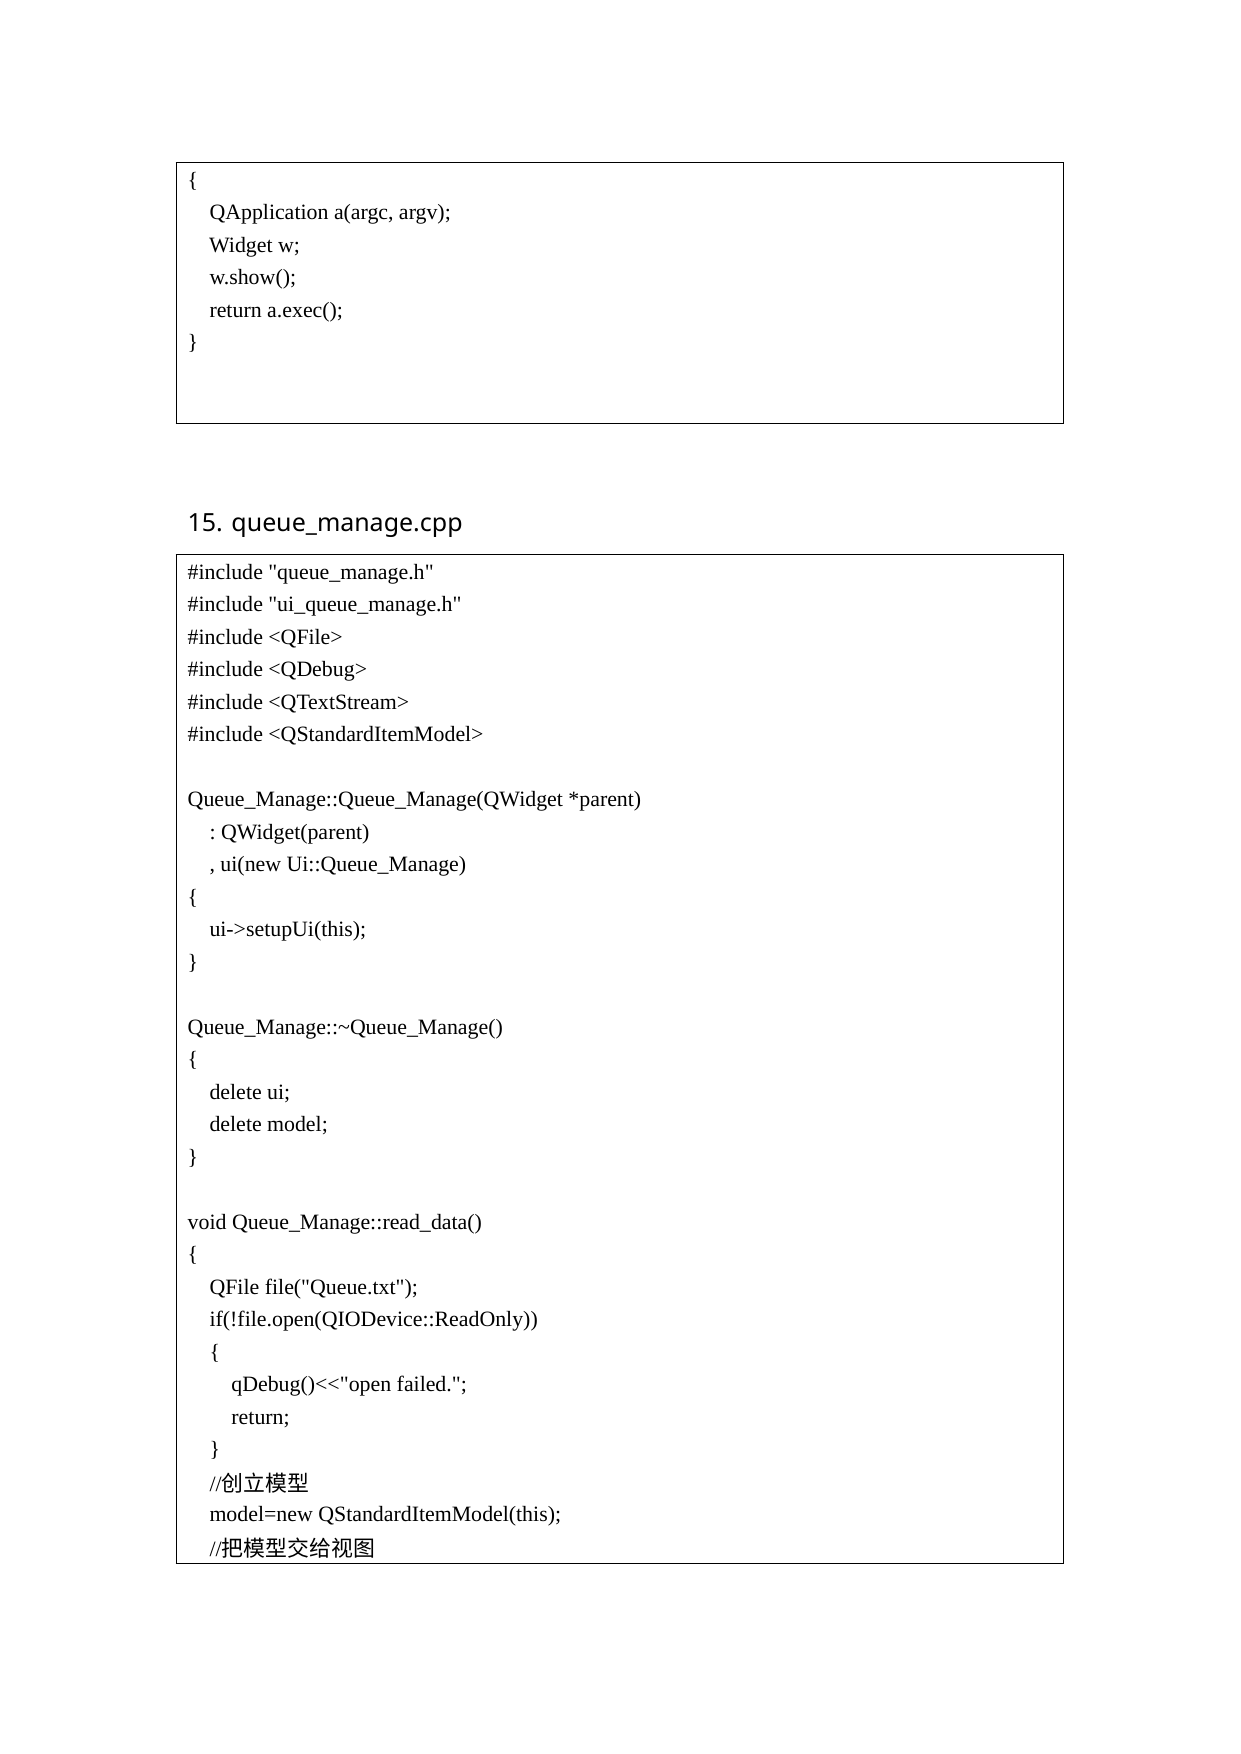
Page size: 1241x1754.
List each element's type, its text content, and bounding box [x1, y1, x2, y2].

list queue_manage.cpp [187, 489, 1053, 554]
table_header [177, 163, 1063, 423]
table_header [177, 555, 1063, 1563]
